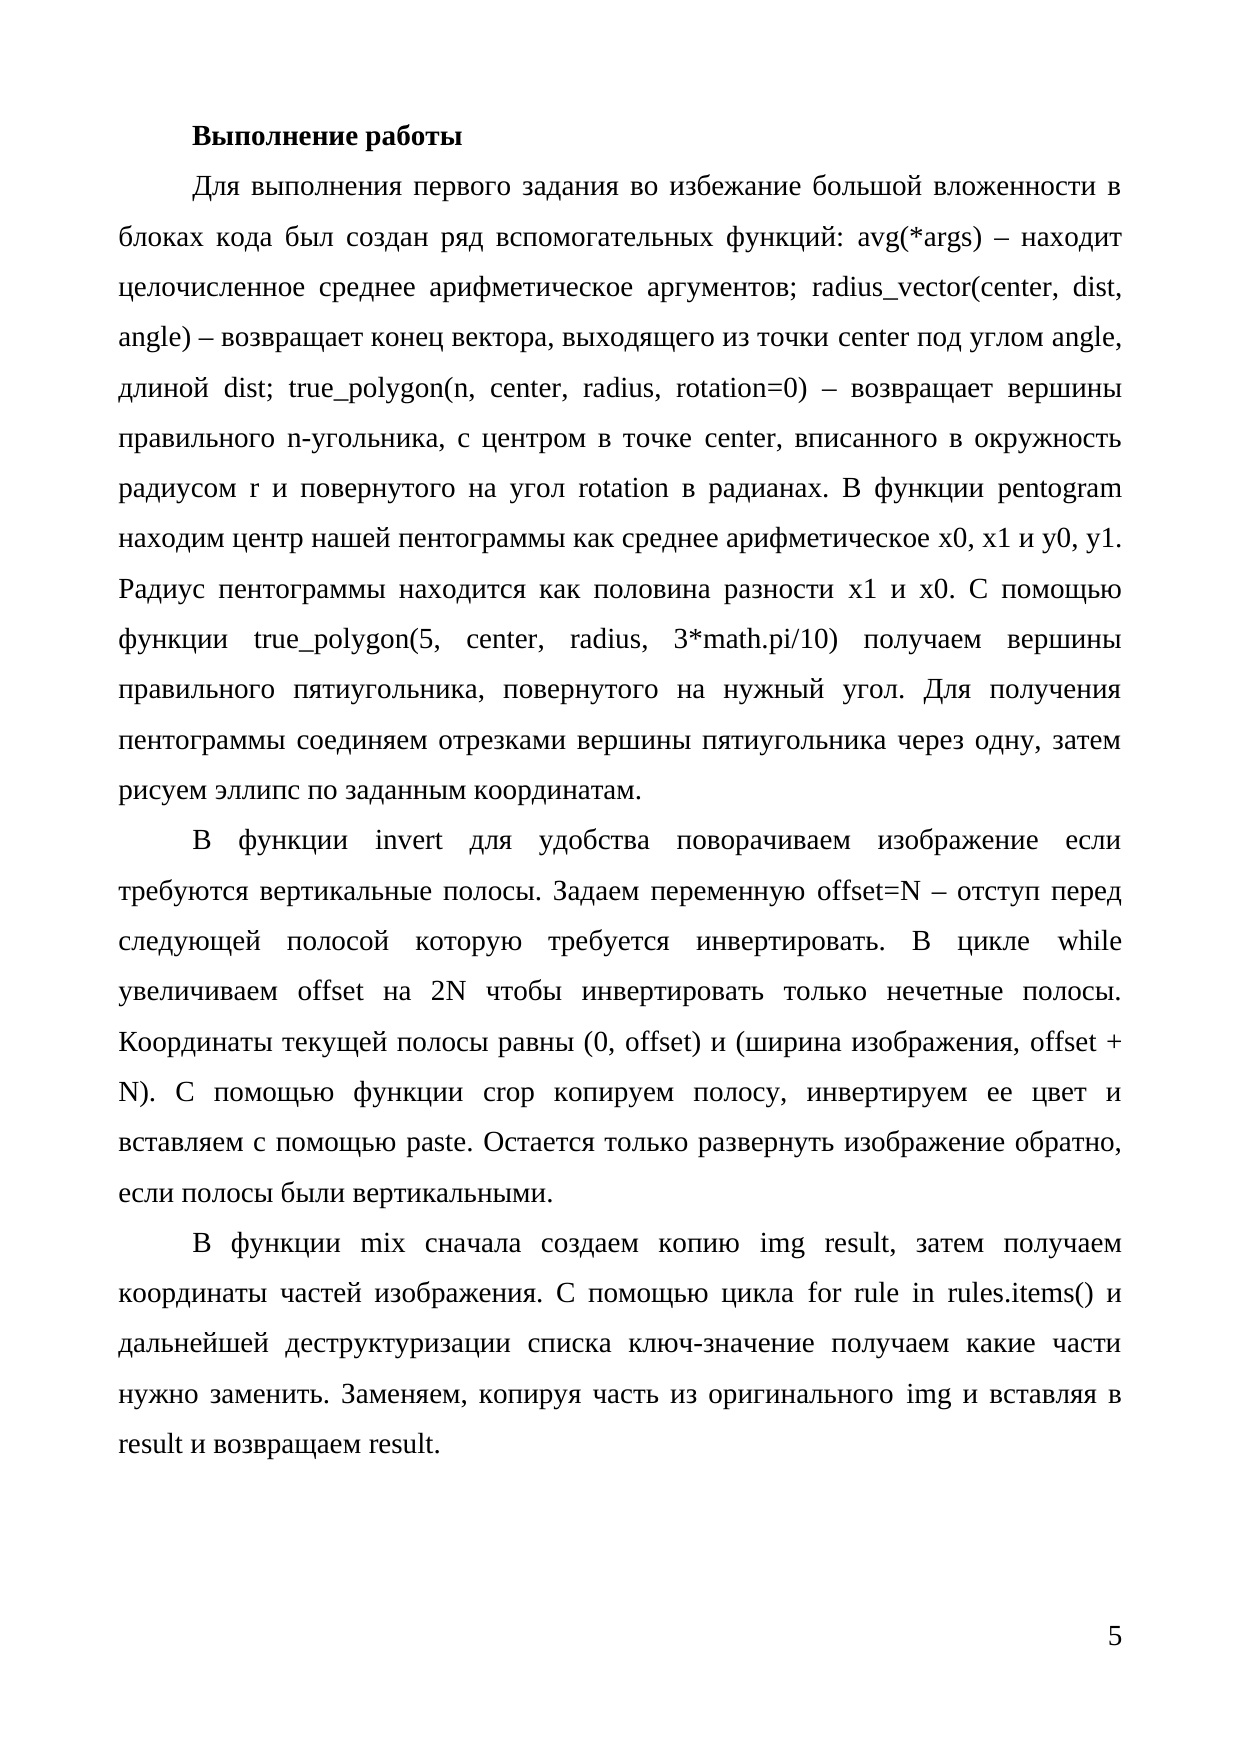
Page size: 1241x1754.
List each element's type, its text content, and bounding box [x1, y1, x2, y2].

text В функции mix сначала создаем копию img result, затем получаем координаты частей изображения. С помощью цикла for rule in rules.items() и дальнейшей деструктуризации списка ключ-значение получаем какие части нужно заменить. Заменяем, копируя часть из оригинального img и вставляя в result и возвращаем result. [118, 1225, 1122, 1460]
text В функции invert для удобства поворачиваем изображение если требуются вертикальные полосы. Задаем переменную offset=N – отступ перед следующей полосой которую требуется инвертировать. В цикле while увеличиваем offset на 2N чтобы инвертировать только нечетные полосы. Координаты текущей полосы равны (0, offset) и (ширина изображения, offset + N). С помощью функции crop копируем полосу, инвертируем ее цвет и вставляем с помощью paste. Остается только развернуть изображение обратно, если полосы были вертикальными. [118, 822, 1122, 1208]
text Для выполнения первого задания во избежание большой вложенности в блоках кода был создан ряд вспомогательных функций: avg(*args) – находит целочисленное среднее арифметическое аргументов; radius_vector(center, dist, angle) – возвращает конец вектора, выходящего из точки center под углом angle, длиной dist; true_polygon(n, center, radius, rotation=0) – возвращает вершины правильного n-угольника, с центром в точке center, вписанного в окружность радиусом r и повернутого на угол rotation в радианах. В функции pentogram находим центр нашей пентограммы как среднее арифметическое x0, x1 и y0, y1. Радиус пентограммы находится как половина разности x1 и x0. С помощью функции true_polygon(5, center, radius, 3*math.pi/10) получаем вершины правильного пятиугольника, повернутого на нужный угол. Для получения пентограммы соединяем отрезками вершины пятиугольника через одну, затем рисуем эллипс по заданным координатам. [118, 168, 1122, 806]
subtitle Выполнение работы [118, 118, 1122, 152]
